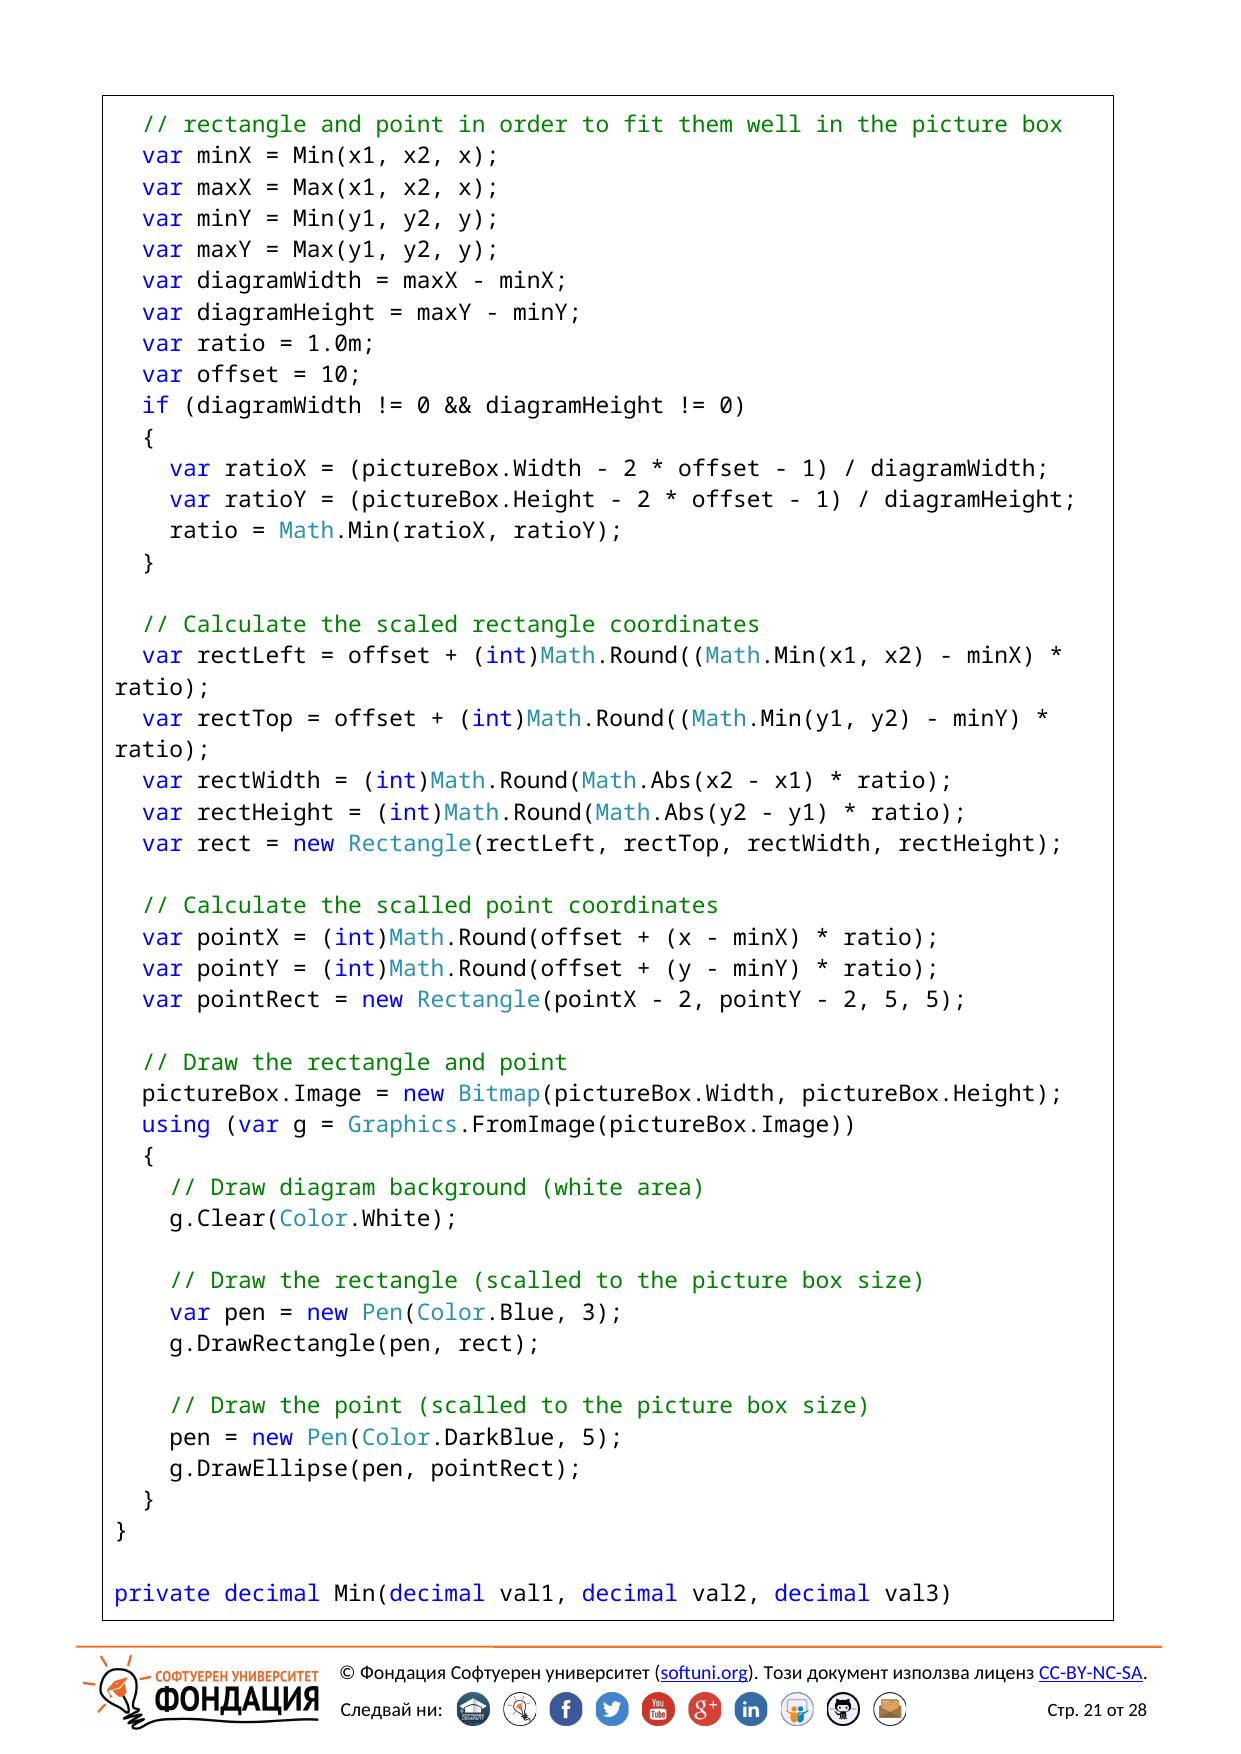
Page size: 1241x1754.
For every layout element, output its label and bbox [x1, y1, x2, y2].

picture [82, 1654, 319, 1730]
picture [873, 1692, 907, 1726]
picture [688, 1692, 722, 1726]
picture [457, 1692, 490, 1726]
picture [503, 1692, 537, 1726]
picture [595, 1692, 629, 1726]
table_header [103, 96, 1113, 1620]
picture [780, 1692, 814, 1726]
picture [734, 1692, 768, 1726]
picture [827, 1692, 860, 1726]
picture [642, 1692, 675, 1726]
picture [549, 1692, 583, 1726]
